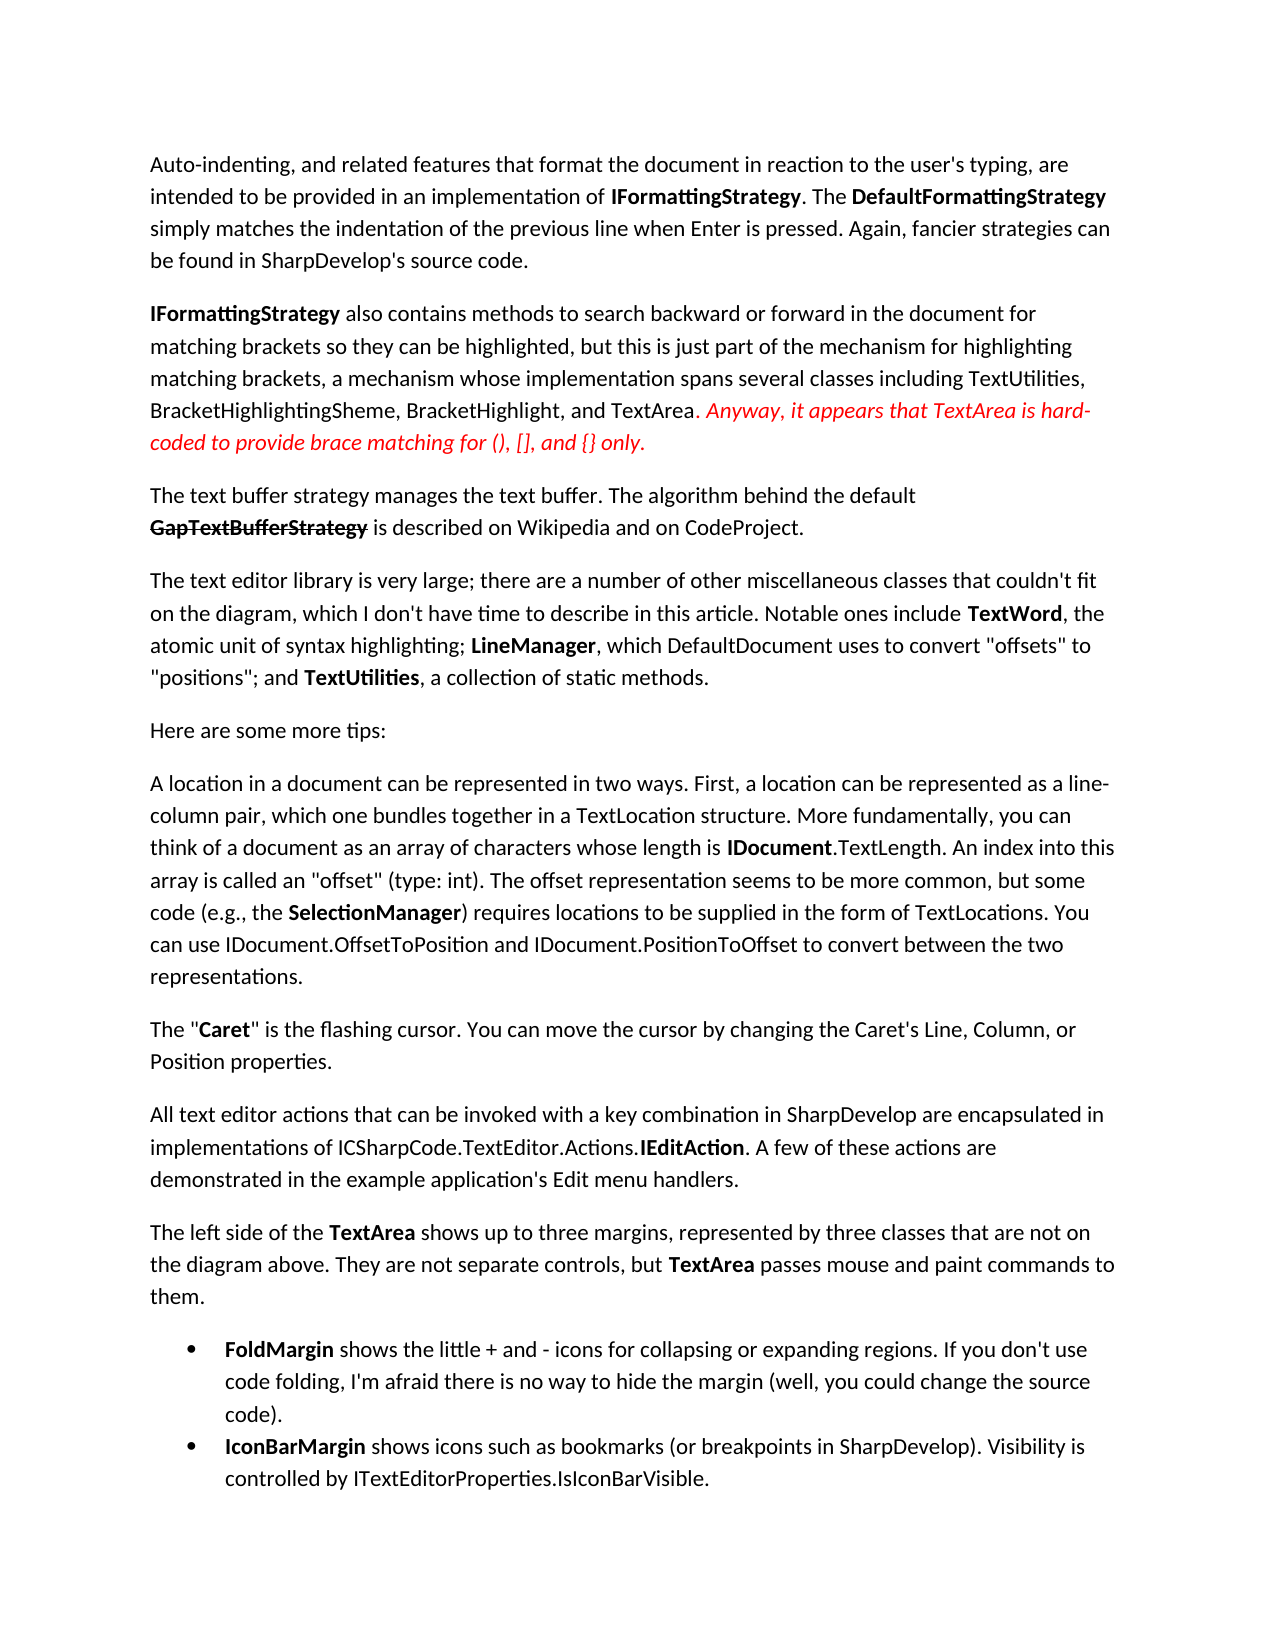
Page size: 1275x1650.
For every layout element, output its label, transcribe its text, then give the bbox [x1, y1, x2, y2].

text Auto-indenting, and related features that format the document in reaction to the user's typing, are intended to be provided in an implementation of IFormattingStrategy. The DefaultFormattingStrategy simply matches the indentation of the previous line when Enter is pressed. Again, fancier strategies can be found in SharpDevelop's source code. [150, 150, 1125, 274]
text The text editor library is very large; there are a number of other miscellaneous classes that couldn't fit on the diagram, which I don't have time to describe in this article. Notable ones include TextWord, the atomic unit of syntax highlighting; LineManager, which DefaultDocument uses to convert "offsets" to "positions"; and TextUtilities, a collection of static methods. [150, 567, 1125, 691]
list FoldMargin shows the little + and - icons for collapsing or expanding regions. If you don't use code folding, I'm afraid there is no way to hide the margin (well, you could change the source code). [187, 1335, 1125, 1428]
text Here are some more tips: [150, 716, 1125, 744]
text IFormattingStrategy also contains methods to search backward or forward in the document for matching brackets so they can be highlighted, but this is just part of the mechanism for highlighting matching brackets, a mechanism whose implementation spans several classes including TextUtilities, BracketHighlightingSheme, BracketHighlight, and TextArea. Anyway, it appears that TextArea is hard-coded to provide brace matching for (), [], and {} only. [150, 299, 1125, 456]
text The text buffer strategy manages the text buffer. The algorithm behind the default GapTextBufferStrategy is described on Wikipedia and on CodeProject. [150, 481, 1125, 542]
text A location in a document can be represented in two ways. First, a location can be represented as a line-column pair, which one bundles together in a TextLocation structure. More fundamentally, you can think of a document as an array of characters whose length is IDocument.TextLength. An index into this array is called an "offset" (type: int). The offset representation seems to be more common, but some code (e.g., the SelectionManager) requires locations to be supplied in the form of TextLocations. You can use IDocument.OffsetToPosition and IDocument.PositionToOffset to convert between the two representations. [150, 769, 1125, 990]
text The "Caret" is the flashing cursor. You can move the cursor by changing the Caret's Line, Column, or Position properties. [150, 1015, 1125, 1076]
text The left side of the TextArea shows up to three margins, represented by three classes that are not on the diagram above. They are not separate controls, but TextArea passes mouse and paint commands to them. [150, 1218, 1125, 1310]
list IconBarMargin shows icons such as bookmarks (or breakpoints in SharpDevelop). Visibility is controlled by ITextEditorProperties.IsIconBarVisible. [187, 1432, 1125, 1492]
text All text editor actions that can be invoked with a key combination in SharpDevelop are encapsulated in implementations of ICSharpCode.TextEditor.Actions.IEditAction. A few of these actions are demonstrated in the example application's Edit menu handlers. [150, 1101, 1125, 1193]
